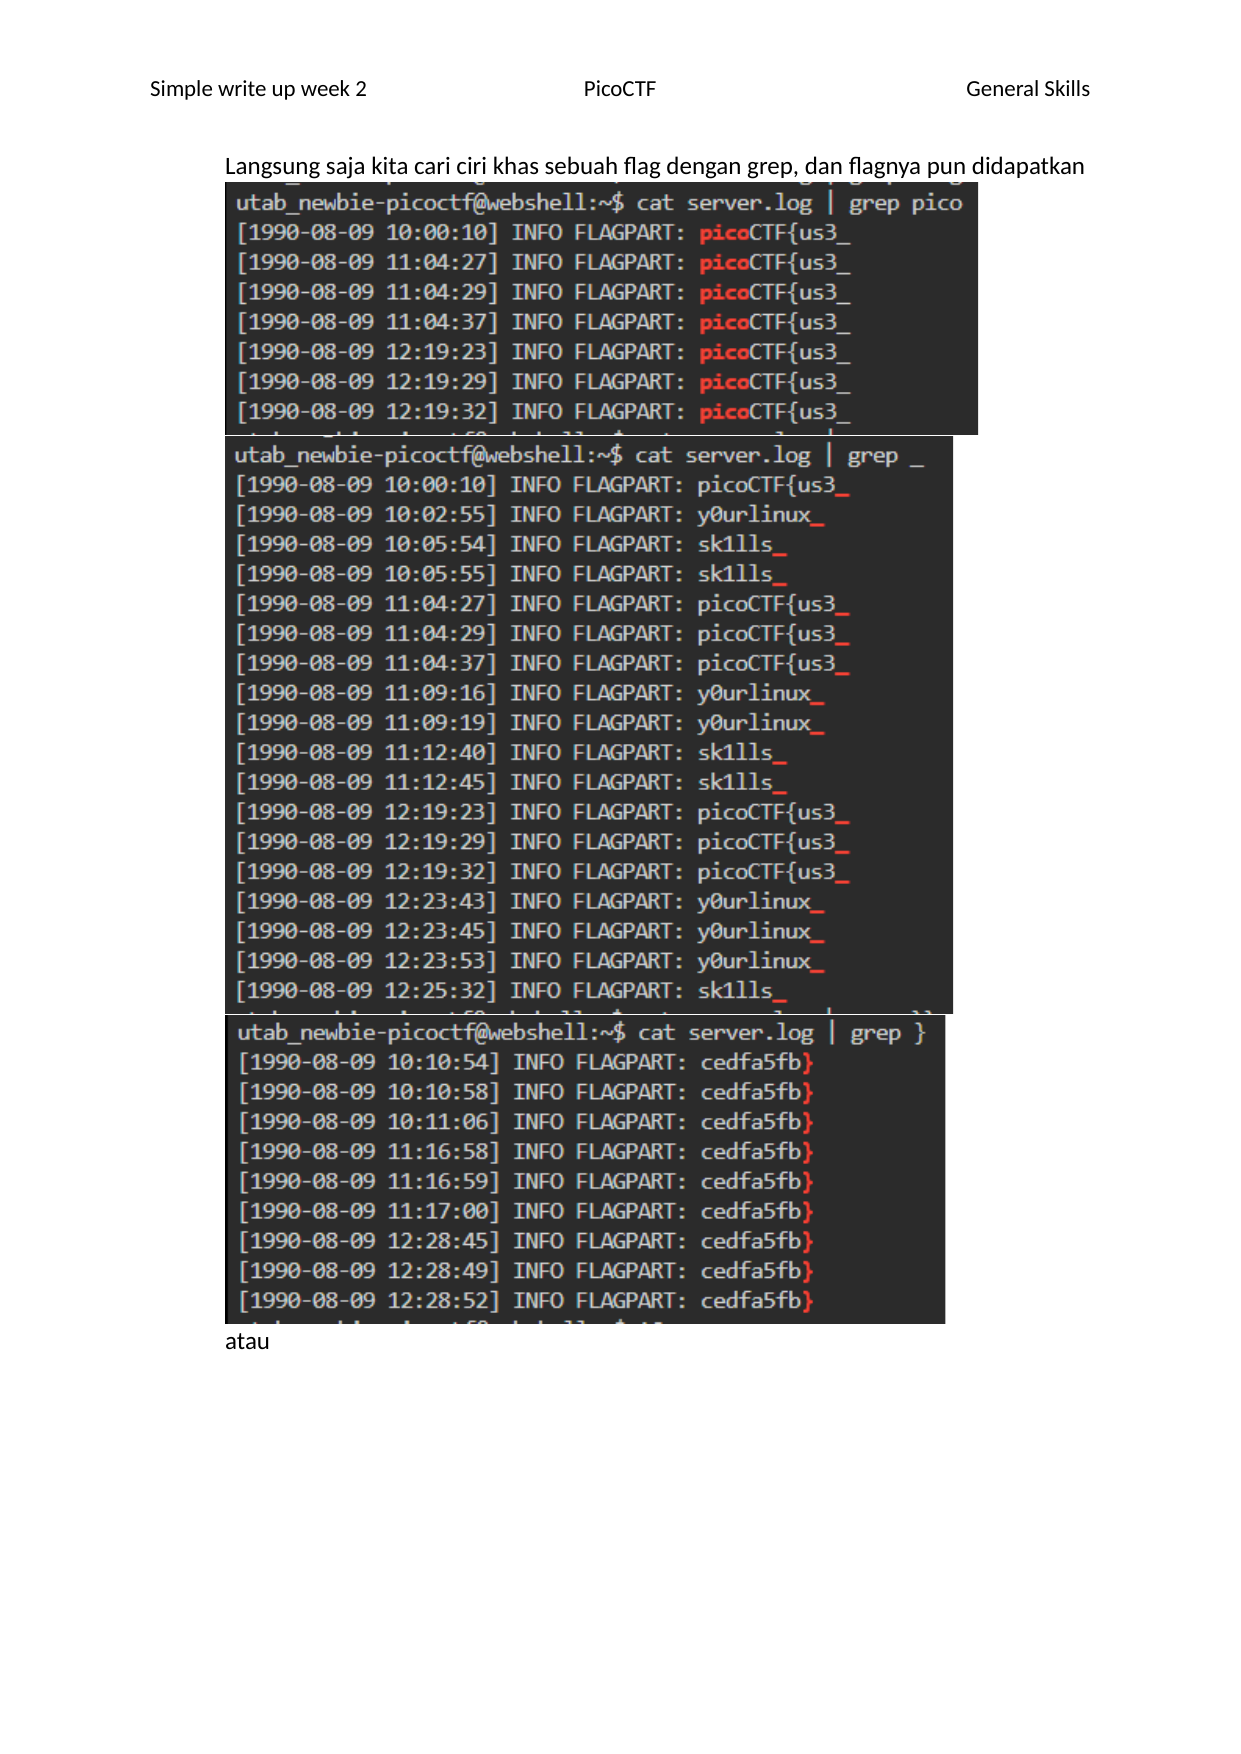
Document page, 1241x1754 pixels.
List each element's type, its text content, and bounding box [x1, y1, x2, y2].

picture [225, 182, 979, 435]
list Langsung saja kita cari ciri khas sebuah flag dengan grep, dan flagnya pun didapatkan [225, 150, 1090, 181]
list atau [225, 1325, 1090, 1356]
picture [225, 1015, 946, 1324]
picture [225, 436, 954, 1014]
